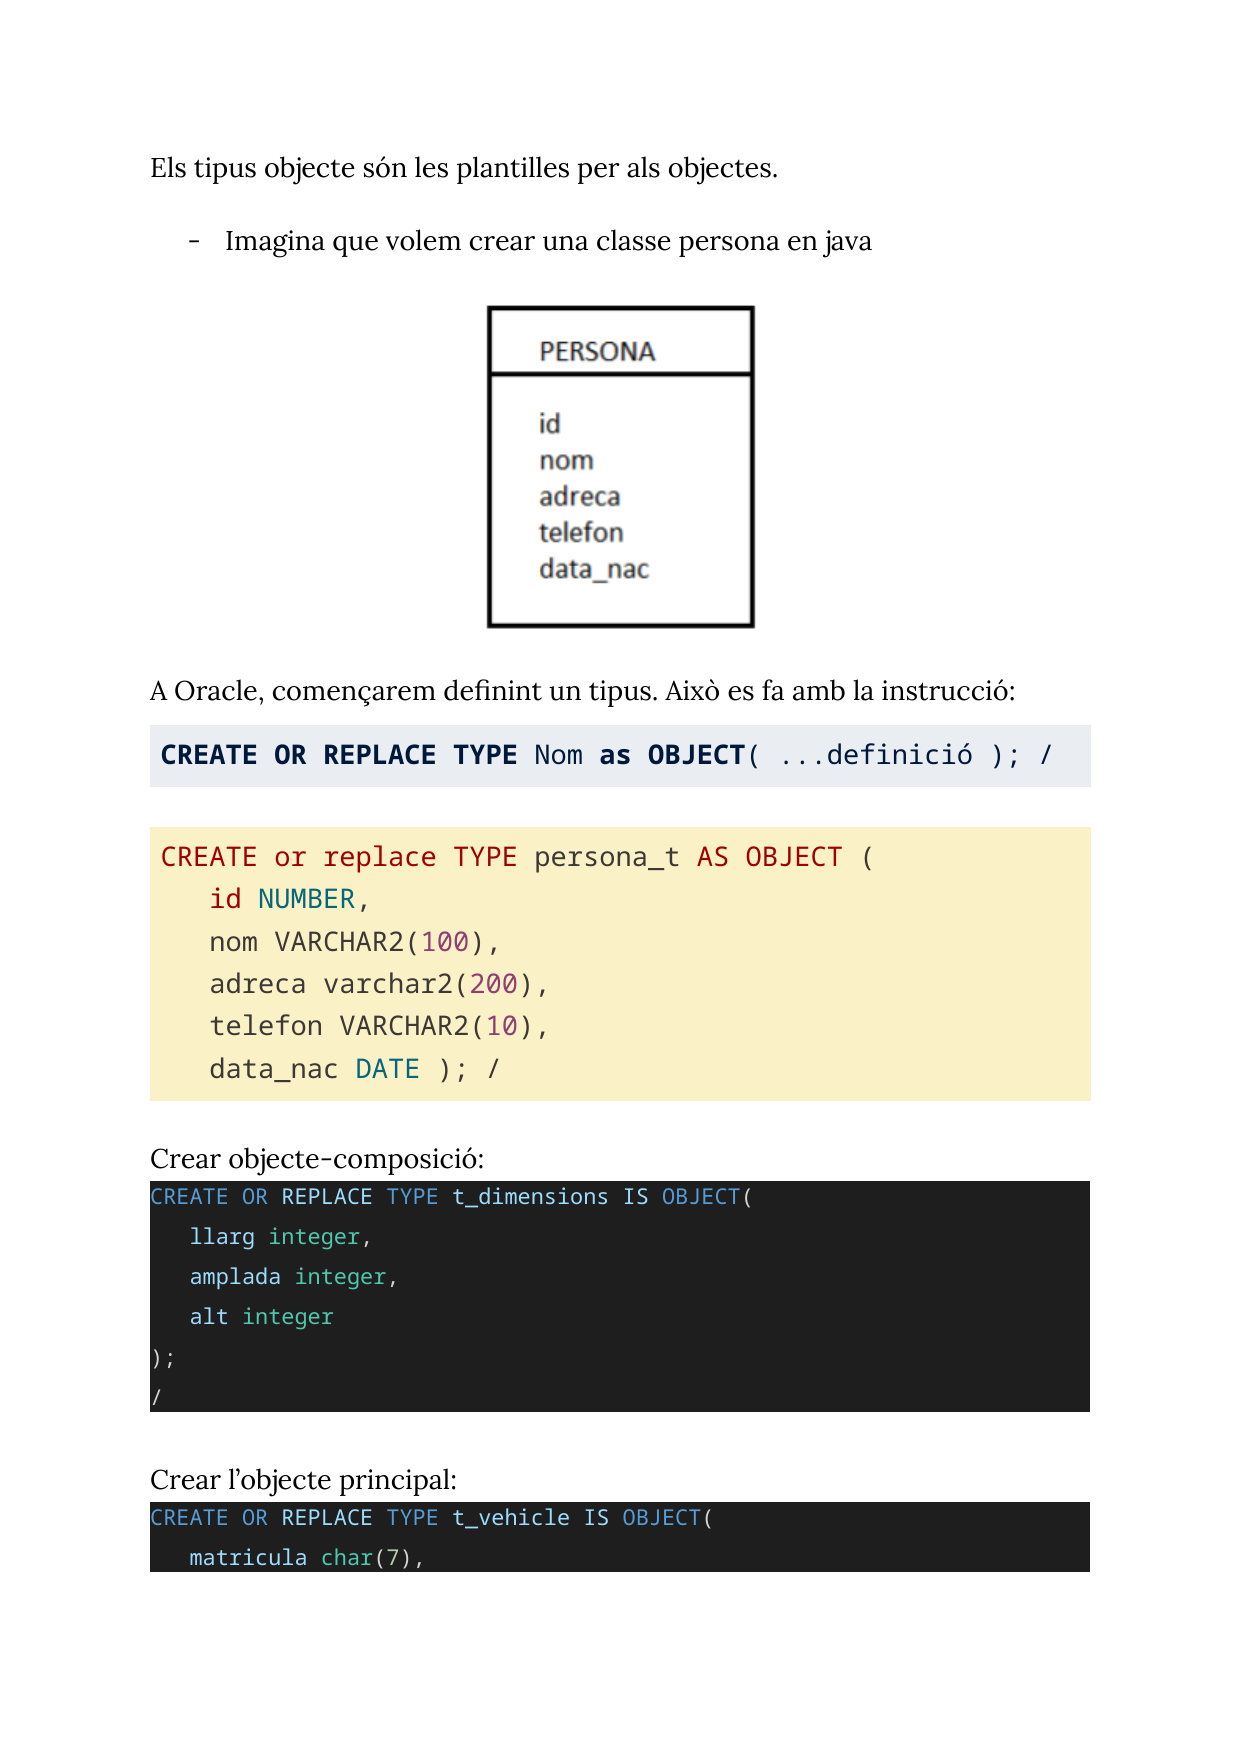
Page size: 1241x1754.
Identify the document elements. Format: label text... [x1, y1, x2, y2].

text alt integer [150, 1301, 1090, 1331]
table_header CREATE OR REPLACE TYPE Nom as OBJECT( ...definició ); / [150, 725, 1091, 787]
list Imagina que volem crear una classe persona en java [187, 223, 1090, 257]
text / [150, 1382, 1090, 1412]
text A Oracle, començarem definint un tipus. Això es fa amb la instrucció: [150, 673, 1090, 707]
text Crear l’objecte principal: [150, 1462, 1090, 1496]
text llarg integer, [150, 1221, 1090, 1251]
text CREATE OR REPLACE TYPE t_vehicle IS OBJECT( [150, 1502, 1090, 1531]
text Els tipus objecte són les plantilles per als objectes. [150, 150, 1090, 185]
text amplada integer, [150, 1261, 1090, 1291]
text matricula char(7), [150, 1542, 1090, 1572]
text Crear objecte-composició: [150, 1141, 1090, 1176]
text ); [150, 1342, 1090, 1371]
text CREATE OR REPLACE TYPE t_dimensions IS OBJECT( [150, 1181, 1090, 1211]
table_header CREATE or replace TYPE persona_t AS OBJECT ( id NUMBER, nom VARCHAR2(100), adreca varchar2(200), telefon VARCHAR2(10), data_nac DATE ); / [150, 827, 1091, 1101]
picture [481, 295, 760, 635]
